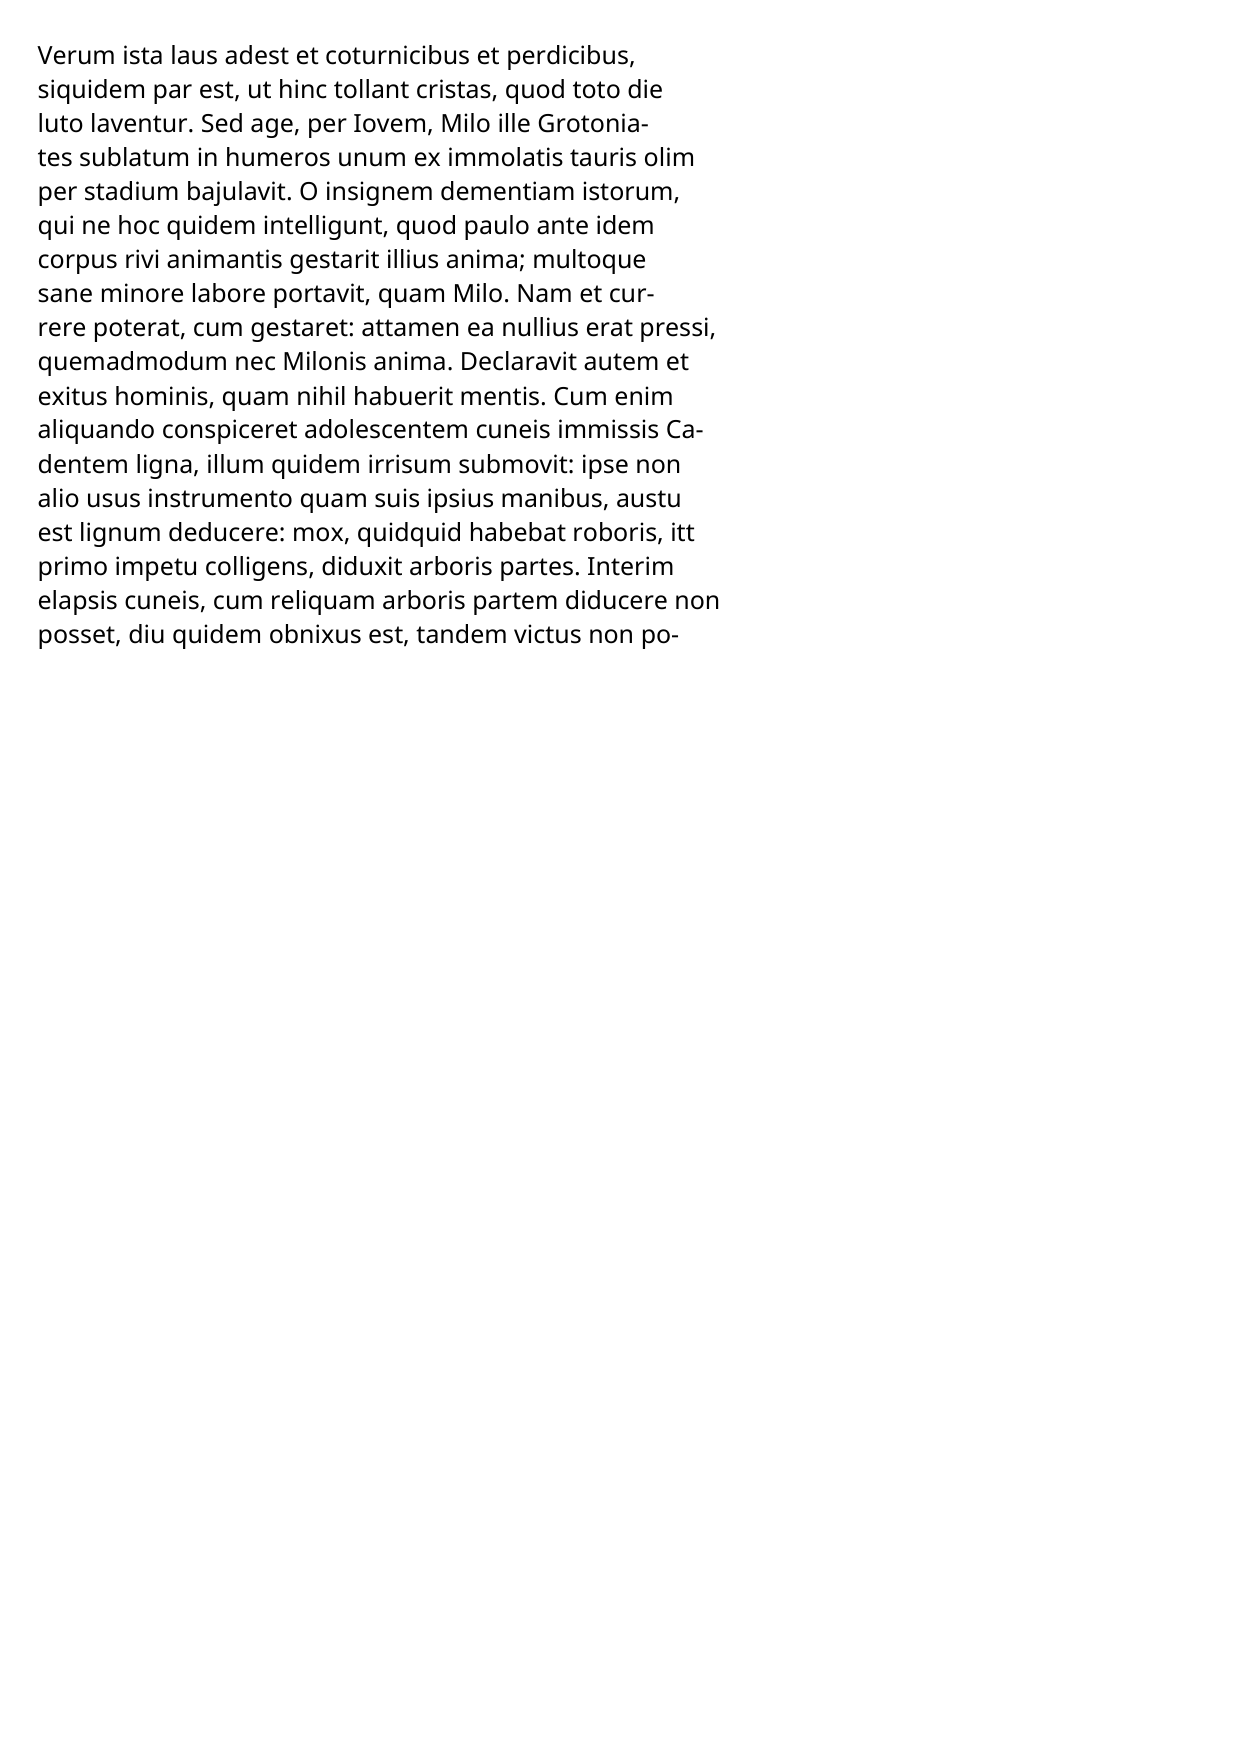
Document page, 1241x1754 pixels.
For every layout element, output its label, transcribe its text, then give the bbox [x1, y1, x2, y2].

text Verum ista laus adest et coturnicibus et perdicibus, siquidem par est, ut hinc tollant cristas, quod toto die luto laventur. Sed age, per Iovem, Milo ille Grotonia- tes sublatum in humeros unum ex immolatis tauris olim per stadium bajulavit. O insignem dementiam istorum, qui ne hoc quidem intelligunt, quod paulo ante idem corpus rivi animantis gestarit illius anima; multoque sane minore labore portavit, quam Milo. Nam et cur- rere poterat, cum gestaret: attamen ea nullius erat pressi, quemadmodum nec Milonis anima. Declaravit autem et exitus hominis, quam nihil habuerit mentis. Cum enim aliquando conspiceret adolescentem cuneis immissis Ca- dentem ligna, illum quidem irrisum submovit: ipse non alio usus instrumento quam suis ipsius manibus, austu est lignum deducere: mox, quidquid habebat roboris, itt primo impetu colligens, diduxit arboris partes. Interim elapsis cuneis, cum reliquam arboris partem diducere non posset, diu quidem obnixus est, tandem victus non po- [37, 37, 1203, 651]
